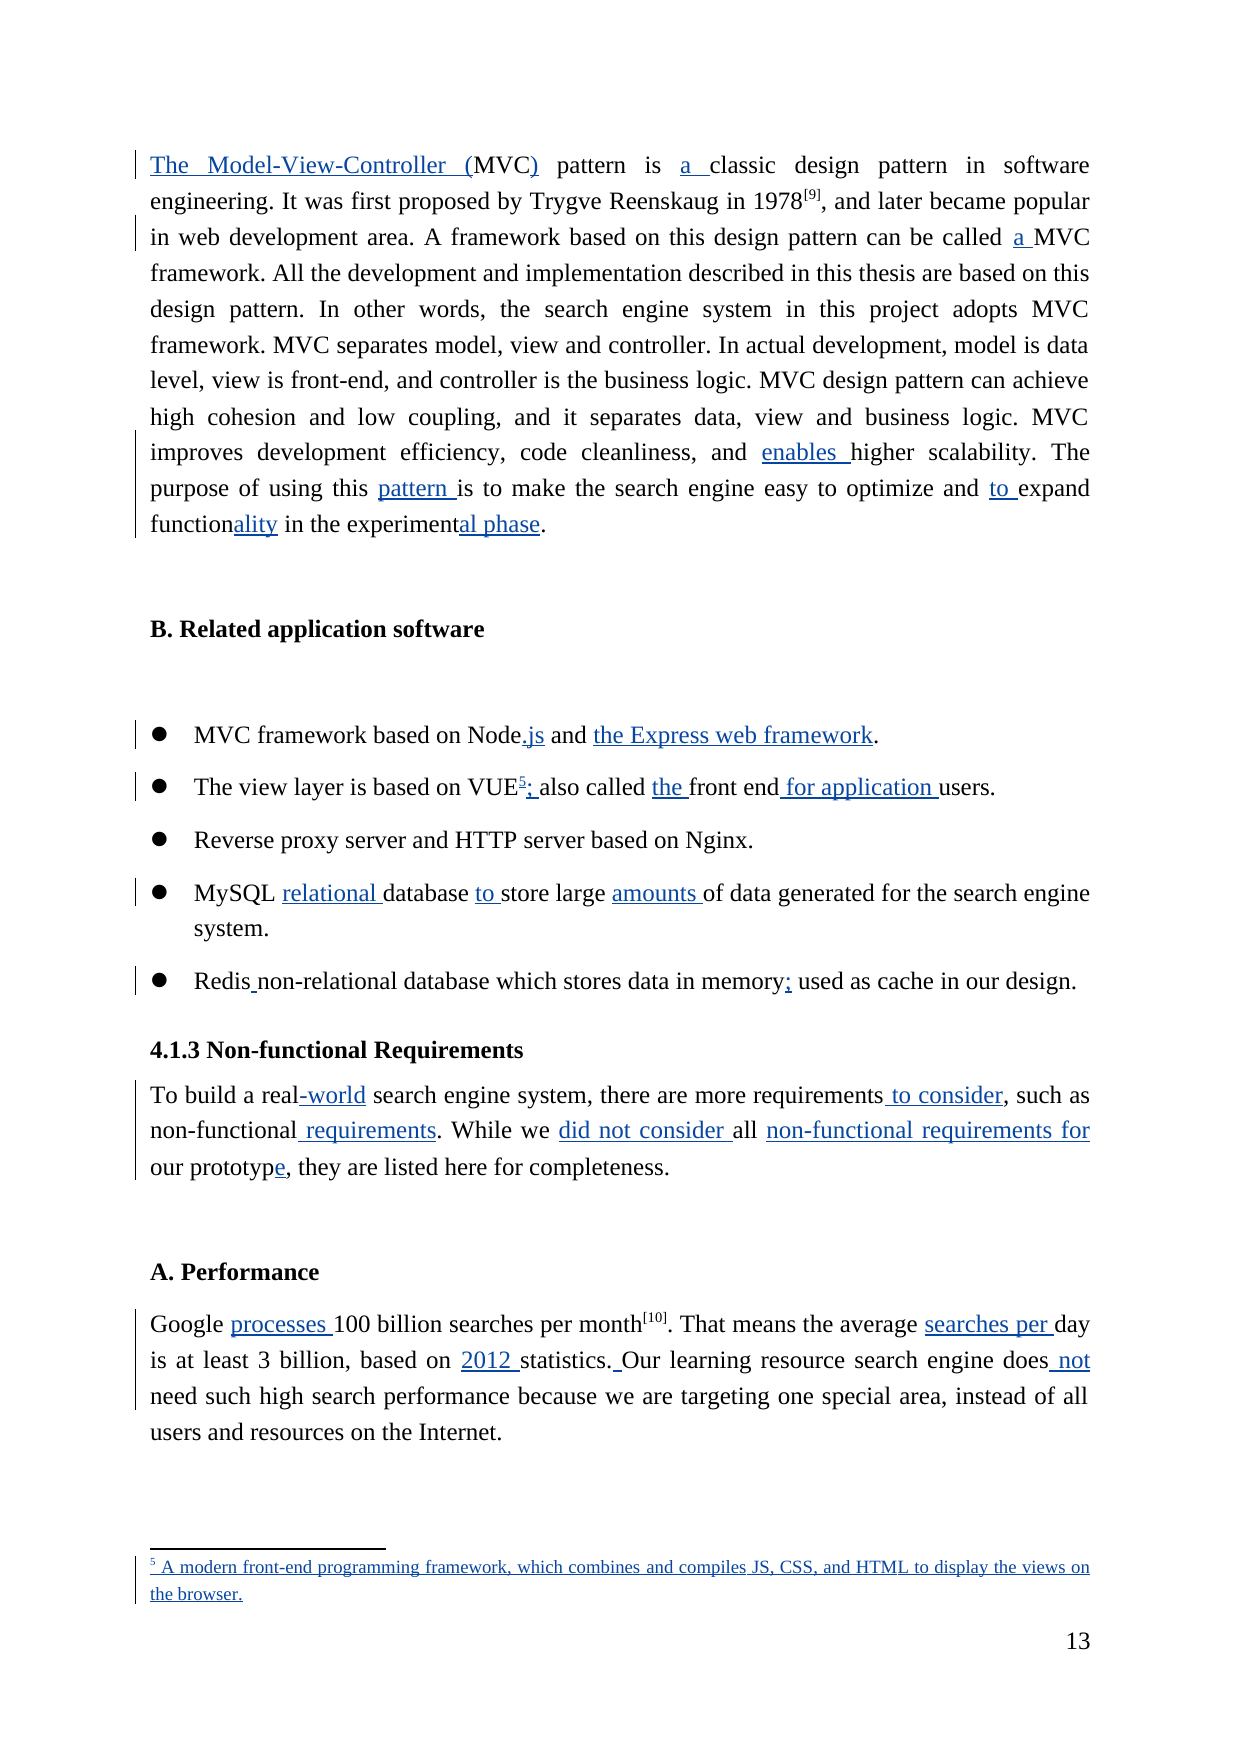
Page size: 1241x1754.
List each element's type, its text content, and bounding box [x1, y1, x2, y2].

text MVC pattern is classic design pattern in software engineering. It was first proposed by Trygve Reenskaug in 1978[], and later became popular in web development area. A framework based on this design pattern can be called MVC framework. All the development and implementation described in this thesis are based on this design pattern. In other words, the search engine system in this project adopts MVC framework. MVC separates model, view and controller. In actual development, model is data level, view is front-end, and controller is the business logic. MVC design pattern can achieve high cohesion and low coupling, and it separates data, view and business logic. MVC improves development efficiency, code cleanliness, and higher scalability. The purpose of using this is to make the search engine easy to optimize and expand function in the experiment. [150, 150, 1090, 538]
list The view layer is based on VUEalso called front endusers. [150, 772, 1090, 801]
subtitle 4.1.3 Non-functional Requirements [150, 1035, 1090, 1064]
list Redisnon-relational database which stores data in memory used as cache in our design. [150, 966, 1090, 995]
list Reverse proxy server and HTTP server based on Nginx. [150, 825, 1090, 854]
list MySQL database store large of data generated for the search engine system. [150, 878, 1090, 942]
list Related application software [150, 614, 1090, 643]
list MVC framework based on Node and . [150, 720, 1090, 748]
text To build a real search engine system, there are more requirements, such as non-functional. While we all our prototyp, they are listed here for completeness. [150, 1080, 1090, 1180]
list Performance [150, 1257, 1090, 1286]
text Google 100 billion searches per month[]. That means the average day is at least 3 billion, based on statistics.Our learning resource search engine doesneed such high search performance because we are targeting one special area, instead of all users and resources on the Internet. [150, 1309, 1090, 1446]
